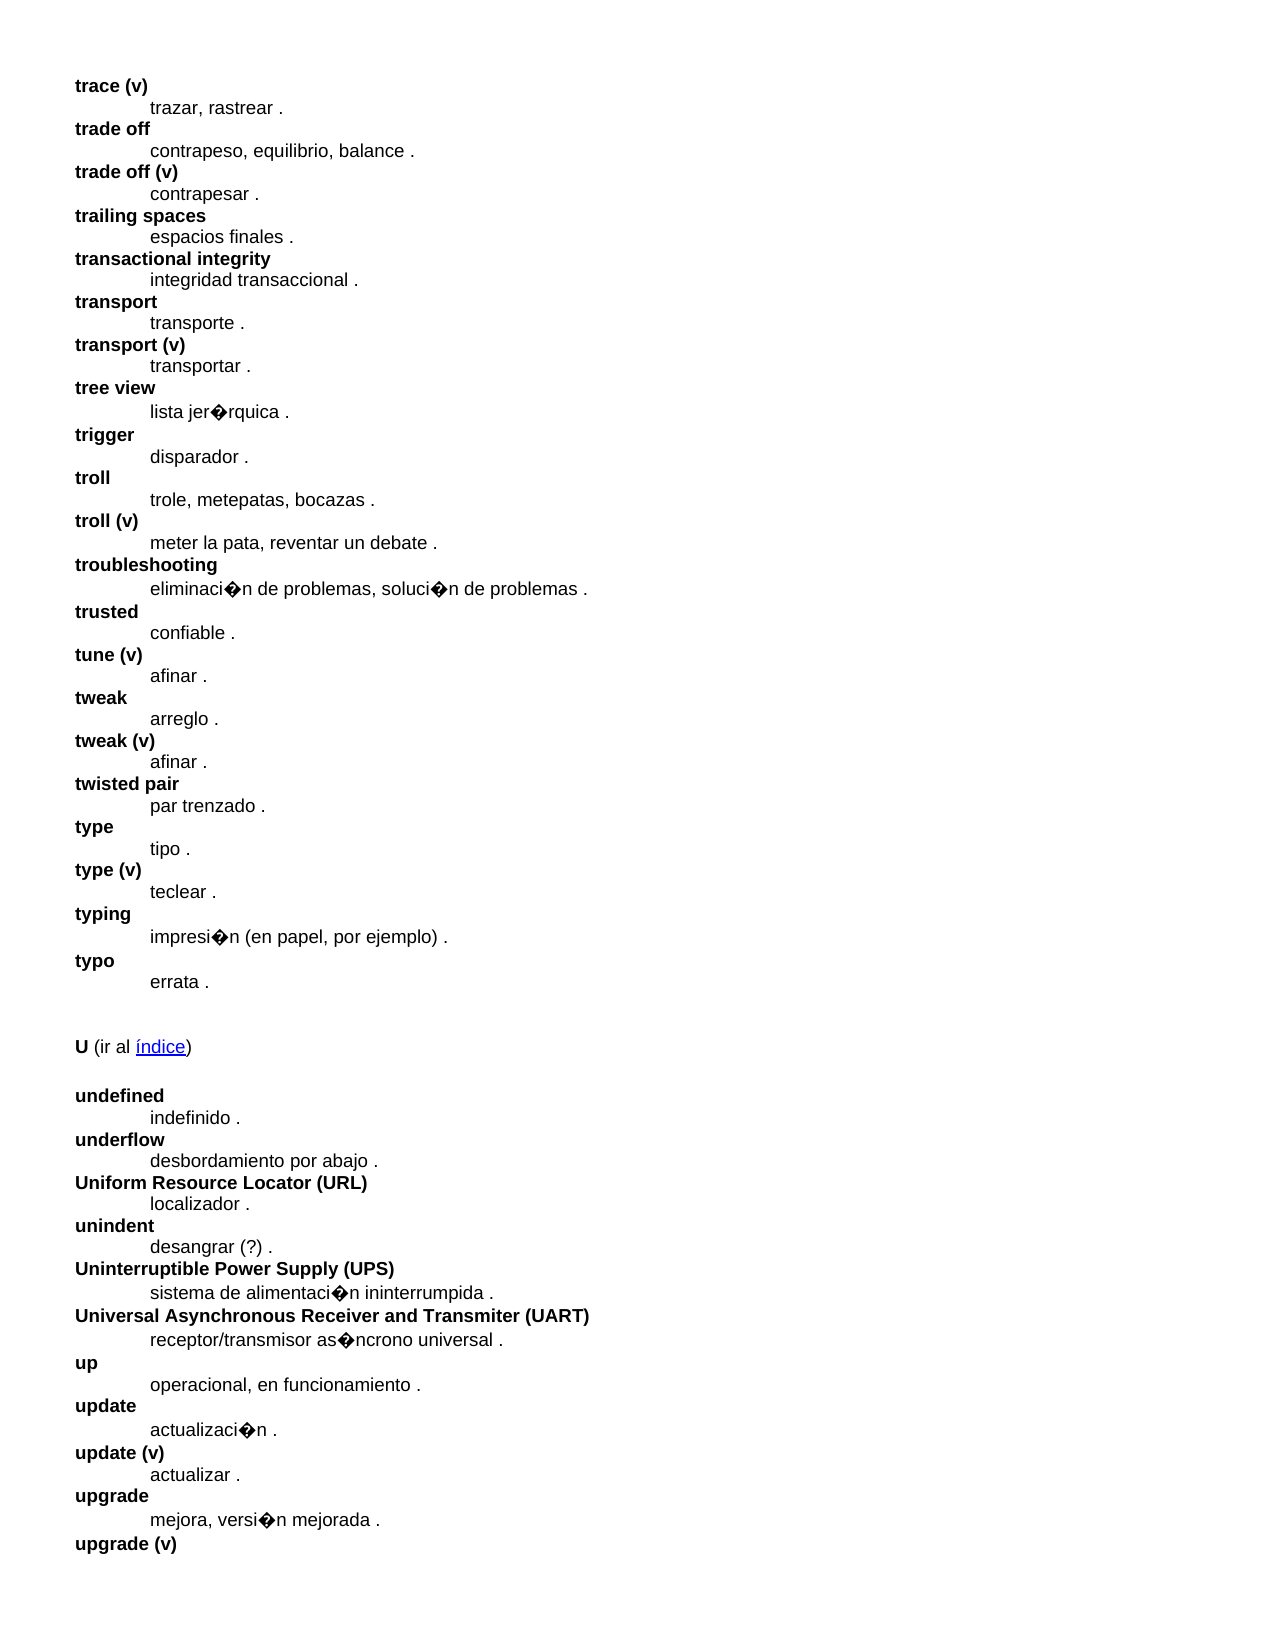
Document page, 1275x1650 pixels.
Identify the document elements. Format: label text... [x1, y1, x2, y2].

text up [75, 1352, 1200, 1373]
text tree view [75, 377, 1200, 398]
text trailing spaces [75, 204, 1200, 226]
text impresi�n (en papel, por ejemplo) . [150, 924, 1200, 949]
text troll (v) [75, 510, 1200, 532]
text actualizaci�n . [150, 1417, 1200, 1442]
text transport (v) [75, 334, 1200, 355]
text trigger [75, 424, 1200, 446]
text meter la pata, reventar un debate . [150, 532, 1200, 553]
text integridad transaccional . [150, 269, 1200, 291]
text troll [75, 467, 1200, 489]
text par trenzado . [150, 794, 1200, 816]
text underflow [75, 1128, 1200, 1150]
text mejora, versi�n mejorada . [150, 1507, 1200, 1532]
text undefined [75, 1085, 1200, 1107]
text confiable . [150, 622, 1200, 643]
text indefinido . [150, 1107, 1200, 1128]
text sistema de alimentaci�n ininterrumpida . [150, 1279, 1200, 1305]
text actualizar . [150, 1464, 1200, 1485]
text receptor/transmisor as�ncrono universal . [150, 1326, 1200, 1352]
text transporte . [150, 312, 1200, 334]
text teclear . [150, 881, 1200, 902]
text tweak [75, 687, 1200, 708]
text transactional integrity [75, 247, 1200, 269]
text arreglo . [150, 708, 1200, 730]
text twisted pair [75, 773, 1200, 794]
text disparador . [150, 446, 1200, 467]
text type (v) [75, 859, 1200, 881]
text trade off (v) [75, 161, 1200, 183]
text trazar, rastrear . [150, 97, 1200, 118]
text espacios finales . [150, 226, 1200, 247]
text update [75, 1395, 1200, 1417]
text trade off [75, 118, 1200, 140]
text localizador . [150, 1193, 1200, 1214]
text trusted [75, 600, 1200, 622]
text operacional, en funcionamiento . [150, 1373, 1200, 1395]
text typing [75, 902, 1200, 924]
text afinar . [150, 665, 1200, 687]
text U (ir al índice) [75, 992, 1200, 1085]
text transport [75, 291, 1200, 312]
text trace (v) [75, 75, 1200, 97]
text contrapeso, equilibrio, balance . [150, 140, 1200, 161]
text Uninterruptible Power Supply (UPS) [75, 1258, 1200, 1279]
text errata . [150, 971, 1200, 992]
text tune (v) [75, 643, 1200, 665]
text upgrade [75, 1485, 1200, 1507]
text trole, metepatas, bocazas . [150, 489, 1200, 510]
text unindent [75, 1214, 1200, 1236]
text tweak (v) [75, 730, 1200, 751]
text upgrade (v) [75, 1532, 1200, 1554]
text transportar . [150, 355, 1200, 377]
text lista jer�rquica . [150, 398, 1200, 424]
text afinar . [150, 751, 1200, 773]
text type [75, 816, 1200, 838]
text Universal Asynchronous Receiver and Transmiter (UART) [75, 1305, 1200, 1326]
text troubleshooting [75, 553, 1200, 575]
text Uniform Resource Locator (URL) [75, 1171, 1200, 1193]
text contrapesar . [150, 183, 1200, 204]
text tipo . [150, 838, 1200, 859]
text typo [75, 949, 1200, 971]
text update (v) [75, 1442, 1200, 1464]
text desbordamiento por abajo . [150, 1150, 1200, 1171]
text eliminaci�n de problemas, soluci�n de problemas . [150, 575, 1200, 600]
text desangrar (?) . [150, 1236, 1200, 1258]
